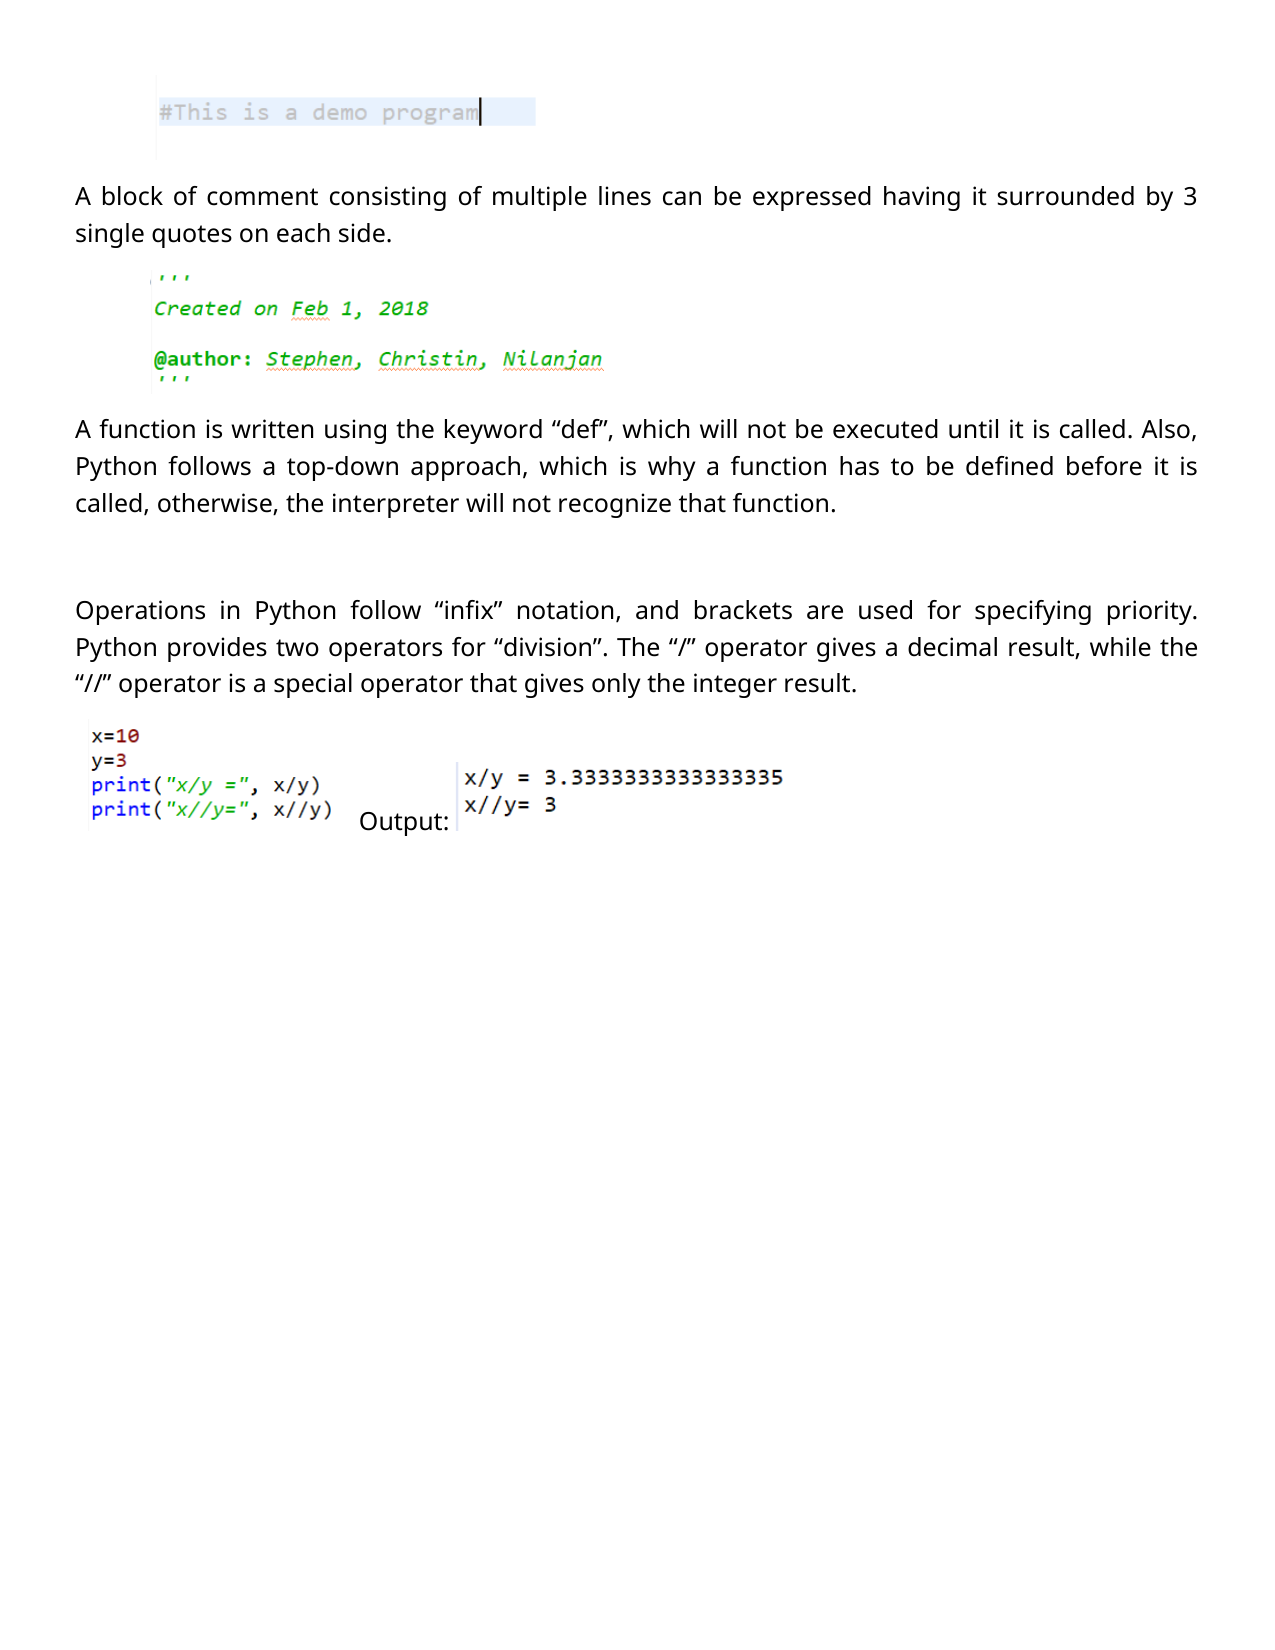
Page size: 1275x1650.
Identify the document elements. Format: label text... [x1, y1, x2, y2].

text A function is written using the keyword “def”, which will not be executed until it is called. Also, Python follows a top-down approach, which is why a function has to be defined before it is called, otherwise, the interpreter will not recognize that function. [75, 412, 1200, 519]
text Operations in Python follow “infix” notation, and brackets are used for specifying priority. Python provides two operators for “division”. The “/” operator gives a decimal result, while the “//” operator is a special operator that gives only the integer result. [75, 592, 1200, 700]
text A block of comment consisting of multiple lines can be expressed having it surrounded by 3 single quotes on each side. [75, 178, 1200, 249]
picture [455, 762, 805, 831]
picture [81, 719, 353, 831]
picture [150, 75, 536, 160]
picture [150, 268, 631, 394]
